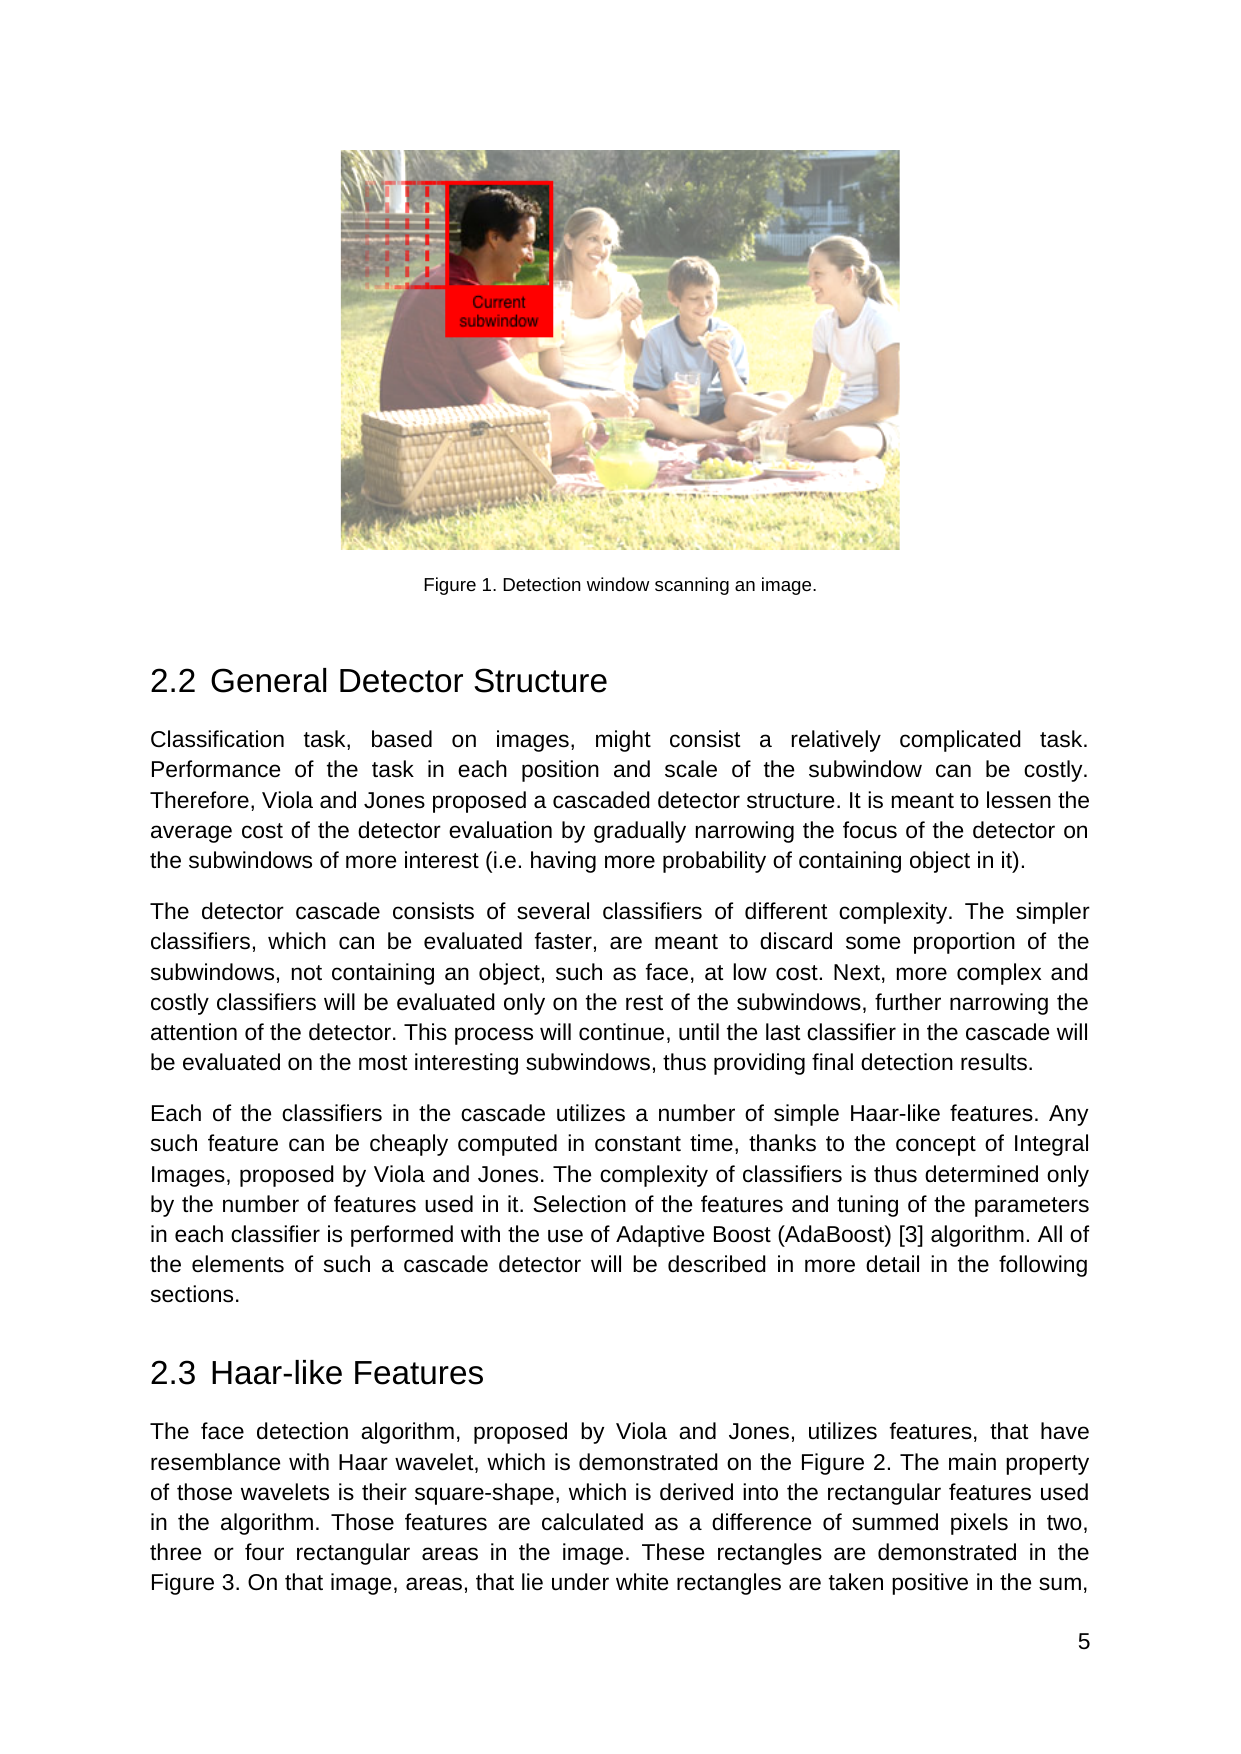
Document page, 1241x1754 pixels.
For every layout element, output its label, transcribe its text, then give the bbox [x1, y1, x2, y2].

text The detector cascade consists of several classifiers of different complexity. The simpler classifiers, which can be evaluated faster, are meant to discard some proportion of the subwindows, not containing an object, such as face, at low cost. Next, more complex and costly classifiers will be evaluated only on the rest of the subwindows, further narrowing the attention of the detector. This process will continue, until the last classifier in the cascade will be evaluated on the most interesting subwindows, thus providing final detection results. [150, 898, 1090, 1075]
text Figure 1. Detection window scanning an image. [150, 574, 1090, 595]
picture [340, 150, 900, 550]
text Classification task, based on images, might consist a relatively complicated task. Performance of the task in each position and scale of the subwindow can be costly. Therefore, Viola and Jones proposed a cascaded detector structure. It is meant to lessen the average cost of the detector evaluation by gradually narrowing the focus of the detector on the subwindows of more interest (i.e. having more probability of containing object in it). [150, 726, 1090, 873]
subtitle General Detector Structure [150, 661, 1090, 699]
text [150, 1418, 1090, 1596]
text Each of the classifiers in the cascade utilizes a number of simple Haar-like features. Any such feature can be cheaply computed in constant time, thanks to the concept of Integral Images, proposed by Viola and Jones. The complexity of classifiers is thus determined only by the number of features used in it. Selection of the features and tuning of the parameters in each classifier is performed with the use of Adaptive Boost (AdaBoost) [3] algorithm. All of the elements of such a cascade detector will be described in more detail in the following sections. [150, 1100, 1090, 1308]
subtitle Haar-like Features [150, 1353, 1090, 1392]
